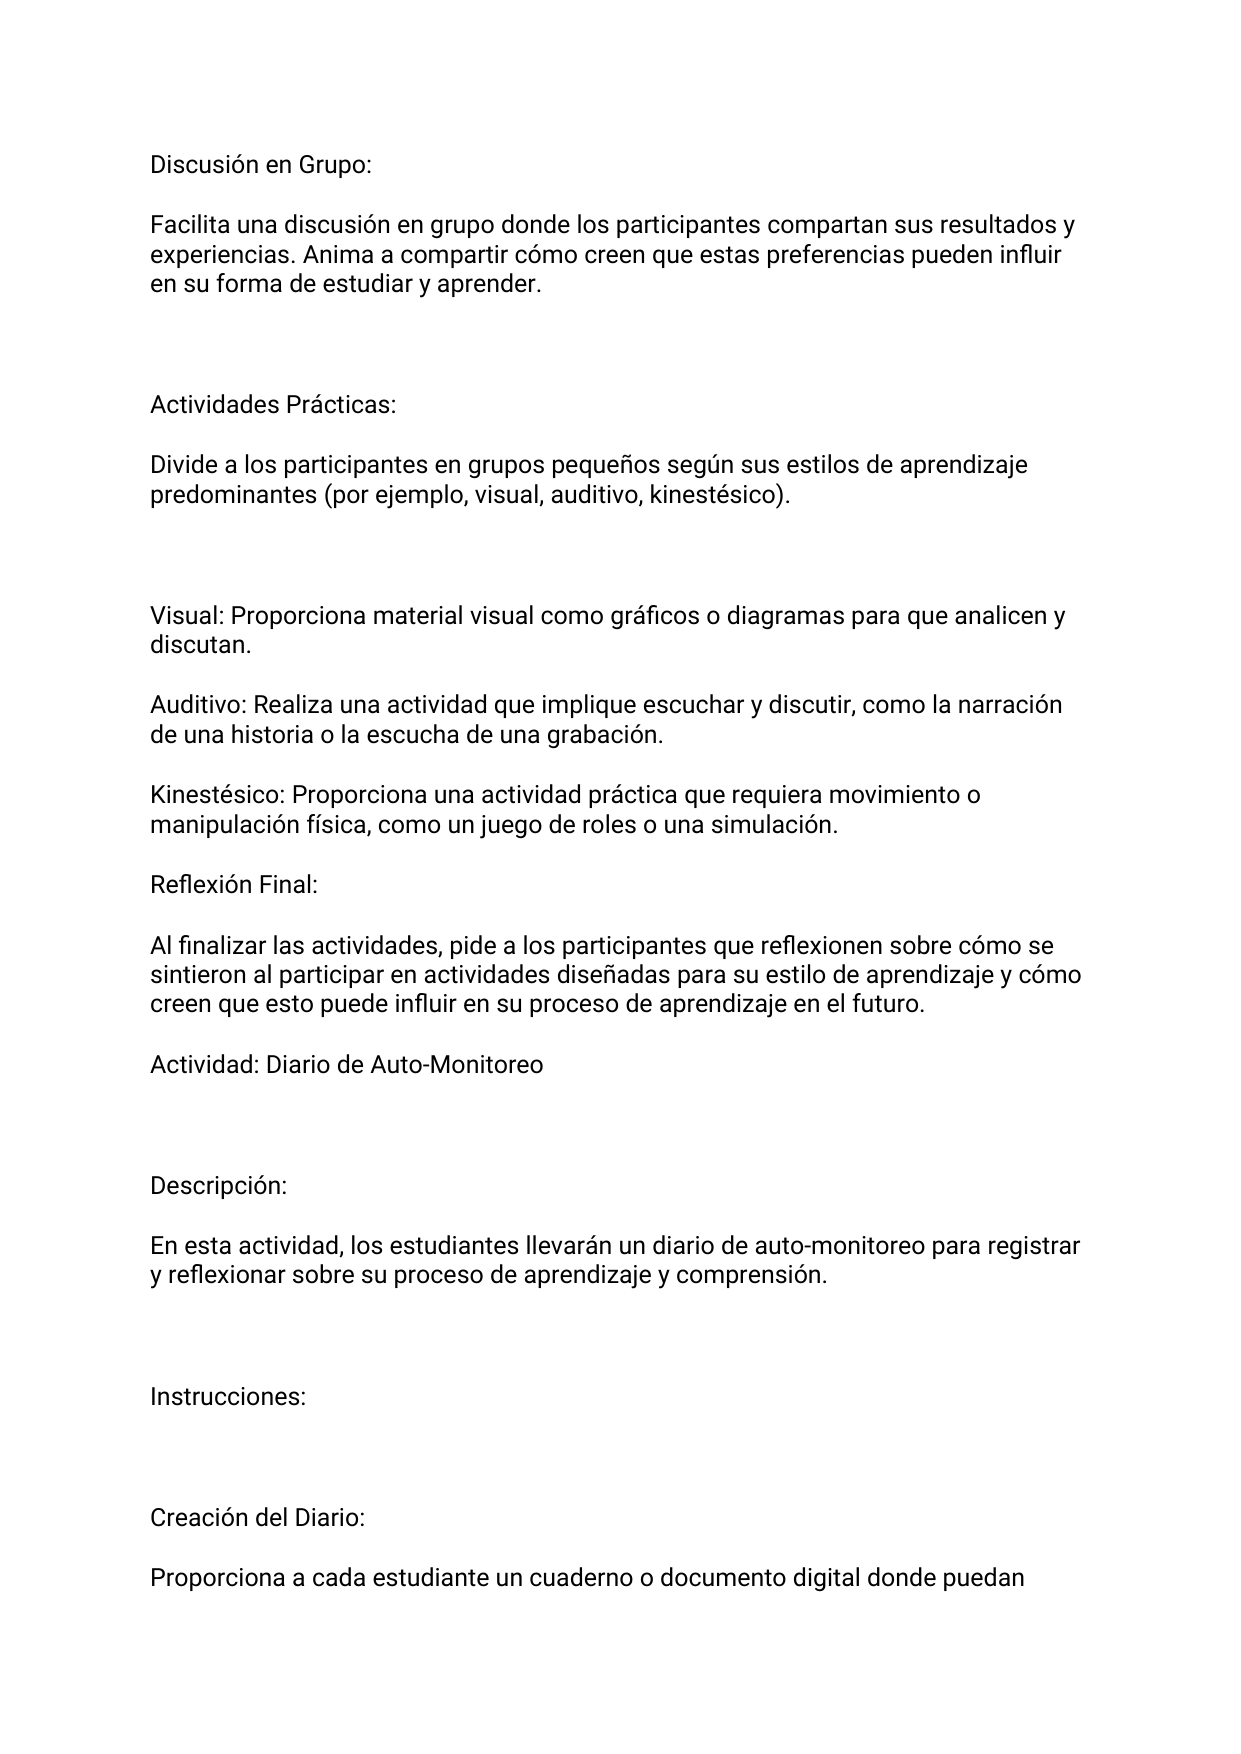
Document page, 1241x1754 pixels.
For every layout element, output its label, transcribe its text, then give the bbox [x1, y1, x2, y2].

text Discusión en Grupo: [150, 150, 1090, 179]
text Actividades Prácticas: [150, 390, 1090, 419]
text Reflexión Final: [150, 870, 1090, 899]
text Divide a los participantes en grupos pequeños según sus estilos de aprendizaje predominantes (por ejemplo, visual, auditivo, kinestésico). [150, 451, 1090, 509]
text Creación del Diario: [150, 1503, 1090, 1532]
text Visual: Proporciona material visual como gráficos o diagramas para que analicen y discutan. [150, 601, 1090, 659]
text Kinestésico: Proporciona una actividad práctica que requiera movimiento o manipulación física, como un juego de roles o una simulación. [150, 781, 1090, 839]
text Auditivo: Realiza una actividad que implique escuchar y discutir, como la narración de una historia o la escucha de una grabación. [150, 691, 1090, 749]
text Instrucciones: [150, 1382, 1090, 1411]
text En esta actividad, los estudiantes llevarán un diario de auto-monitoreo para registrar y reflexionar sobre su proceso de aprendizaje y comprensión. [150, 1231, 1090, 1290]
text Actividad: Diario de Auto-Monitoreo [150, 1050, 1090, 1079]
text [150, 1563, 1090, 1593]
text Al finalizar las actividades, pide a los participantes que reflexionen sobre cómo se sintieron al participar en actividades diseñadas para su estilo de aprendizaje y cómo creen que esto puede influir en su proceso de aprendizaje en el futuro. [150, 931, 1090, 1019]
text Facilita una discusión en grupo donde los participantes compartan sus resultados y experiencias. Anima a compartir cómo creen que estas preferencias pueden influir en su forma de estudiar y aprender. [150, 211, 1090, 298]
text Descripción: [150, 1171, 1090, 1200]
